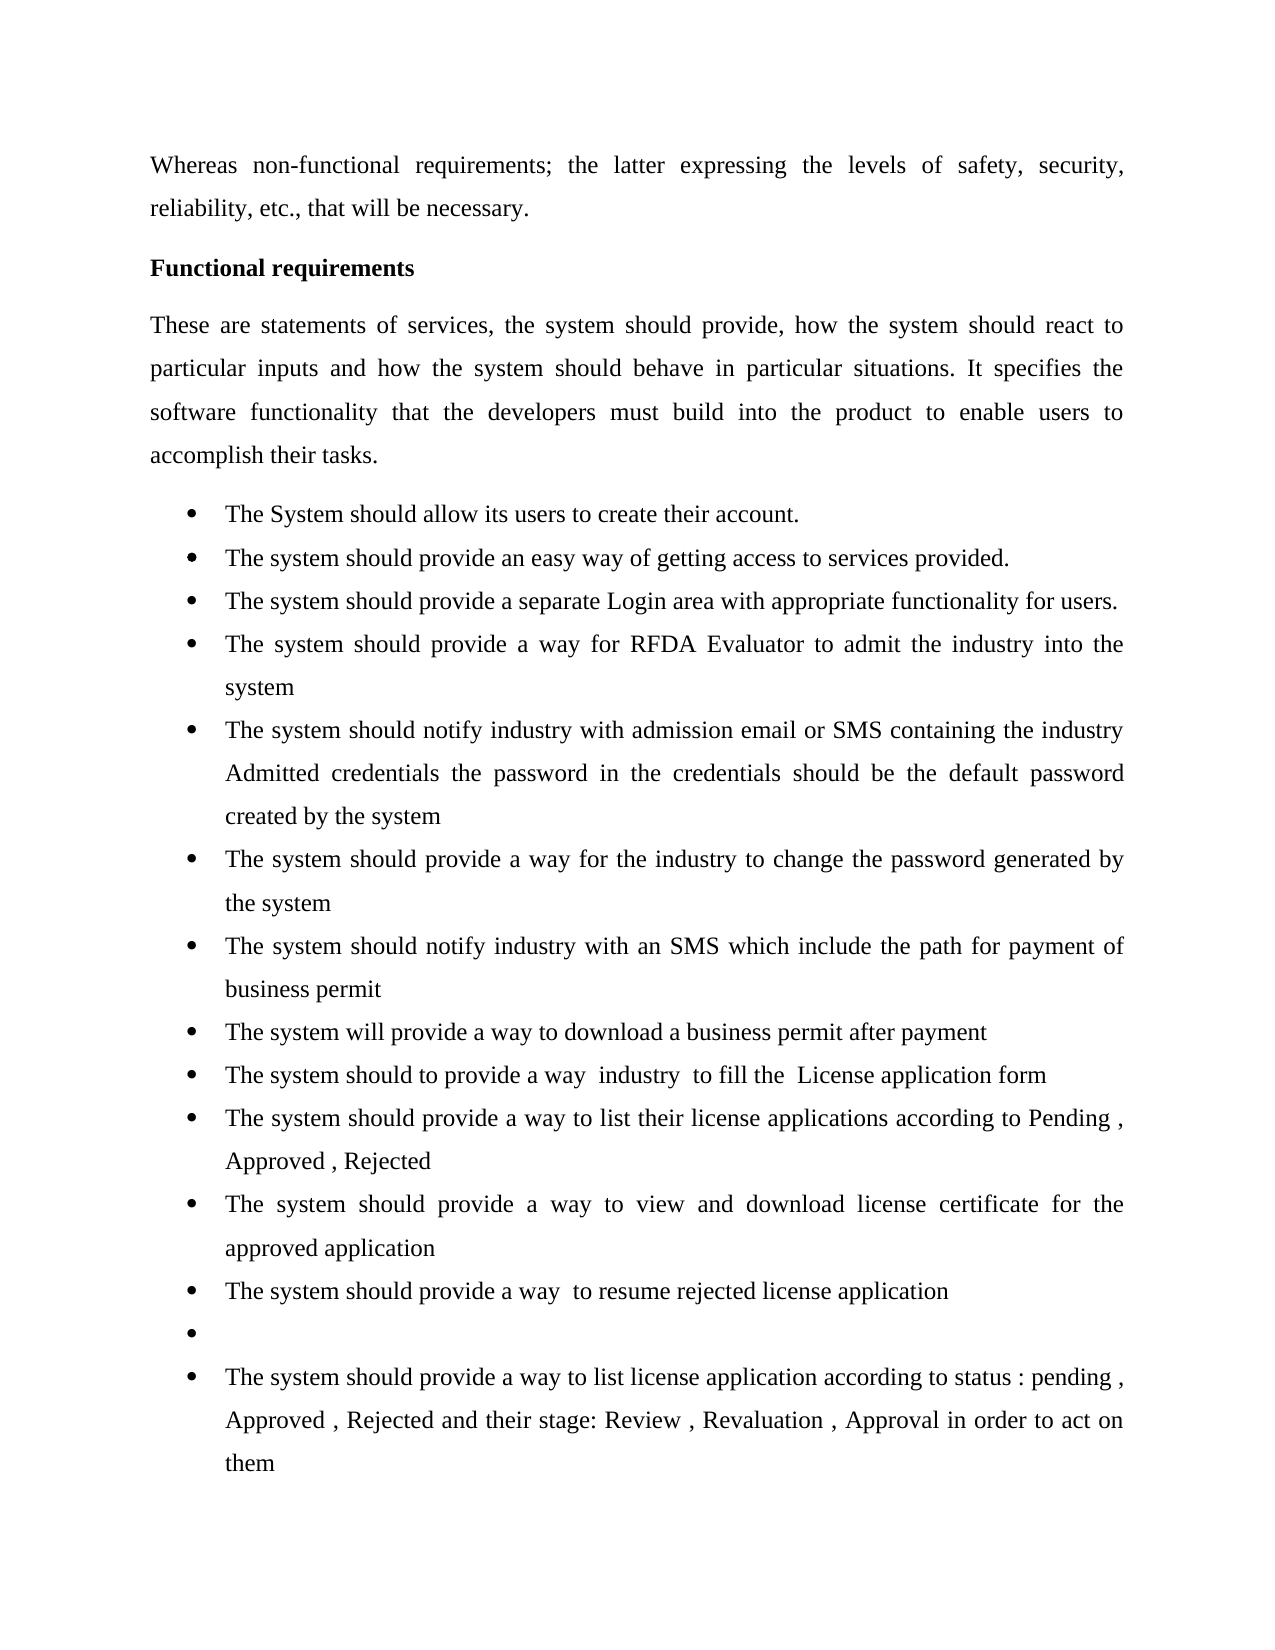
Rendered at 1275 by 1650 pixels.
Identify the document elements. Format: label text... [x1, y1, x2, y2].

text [150, 179, 1125, 222]
list The system should provide a way for the industry to change the password generated by the system [187, 844, 1125, 916]
list The System should allow its users to create their account. [187, 499, 1125, 528]
list The system should provide a way for RFDA Evaluator to admit the industry into the system [187, 629, 1125, 701]
list The system should to provide a way industry to fill the License application form [187, 1060, 1125, 1089]
list The system should provide a way to list license application according to status : pending , Approved , Rejected and their stage: Review , Revaluation , Approval in order to act on them [187, 1362, 1125, 1477]
text These are statements of services, the system should provide, how the system should react to particular inputs and how the system should behave in particular situations. It specifies the software functionality that the developers must build into the product to enable users to accomplish their tasks. [150, 310, 1125, 468]
subtitle Functional requirements [150, 253, 1125, 282]
list The system should provide a way to list their license applications according to Pending , Approved , Rejected [187, 1103, 1125, 1175]
list The system should provide a way to view and download license certificate for the approved application [187, 1189, 1125, 1261]
list The system should provide an easy way of getting access to services provided. [187, 543, 1125, 571]
list The system will provide a way to download a business permit after payment [187, 1017, 1125, 1046]
list The system should notify industry with an SMS which include the path for payment of business permit [187, 931, 1125, 1003]
list The system should notify industry with admission email or SMS containing the industry Admitted credentials the password in the credentials should be the default password created by the system [187, 715, 1125, 830]
list The system should provide a way to resume rejected license application [187, 1276, 1125, 1304]
list The system should provide a separate Login area with appropriate functionality for users. [187, 586, 1125, 614]
